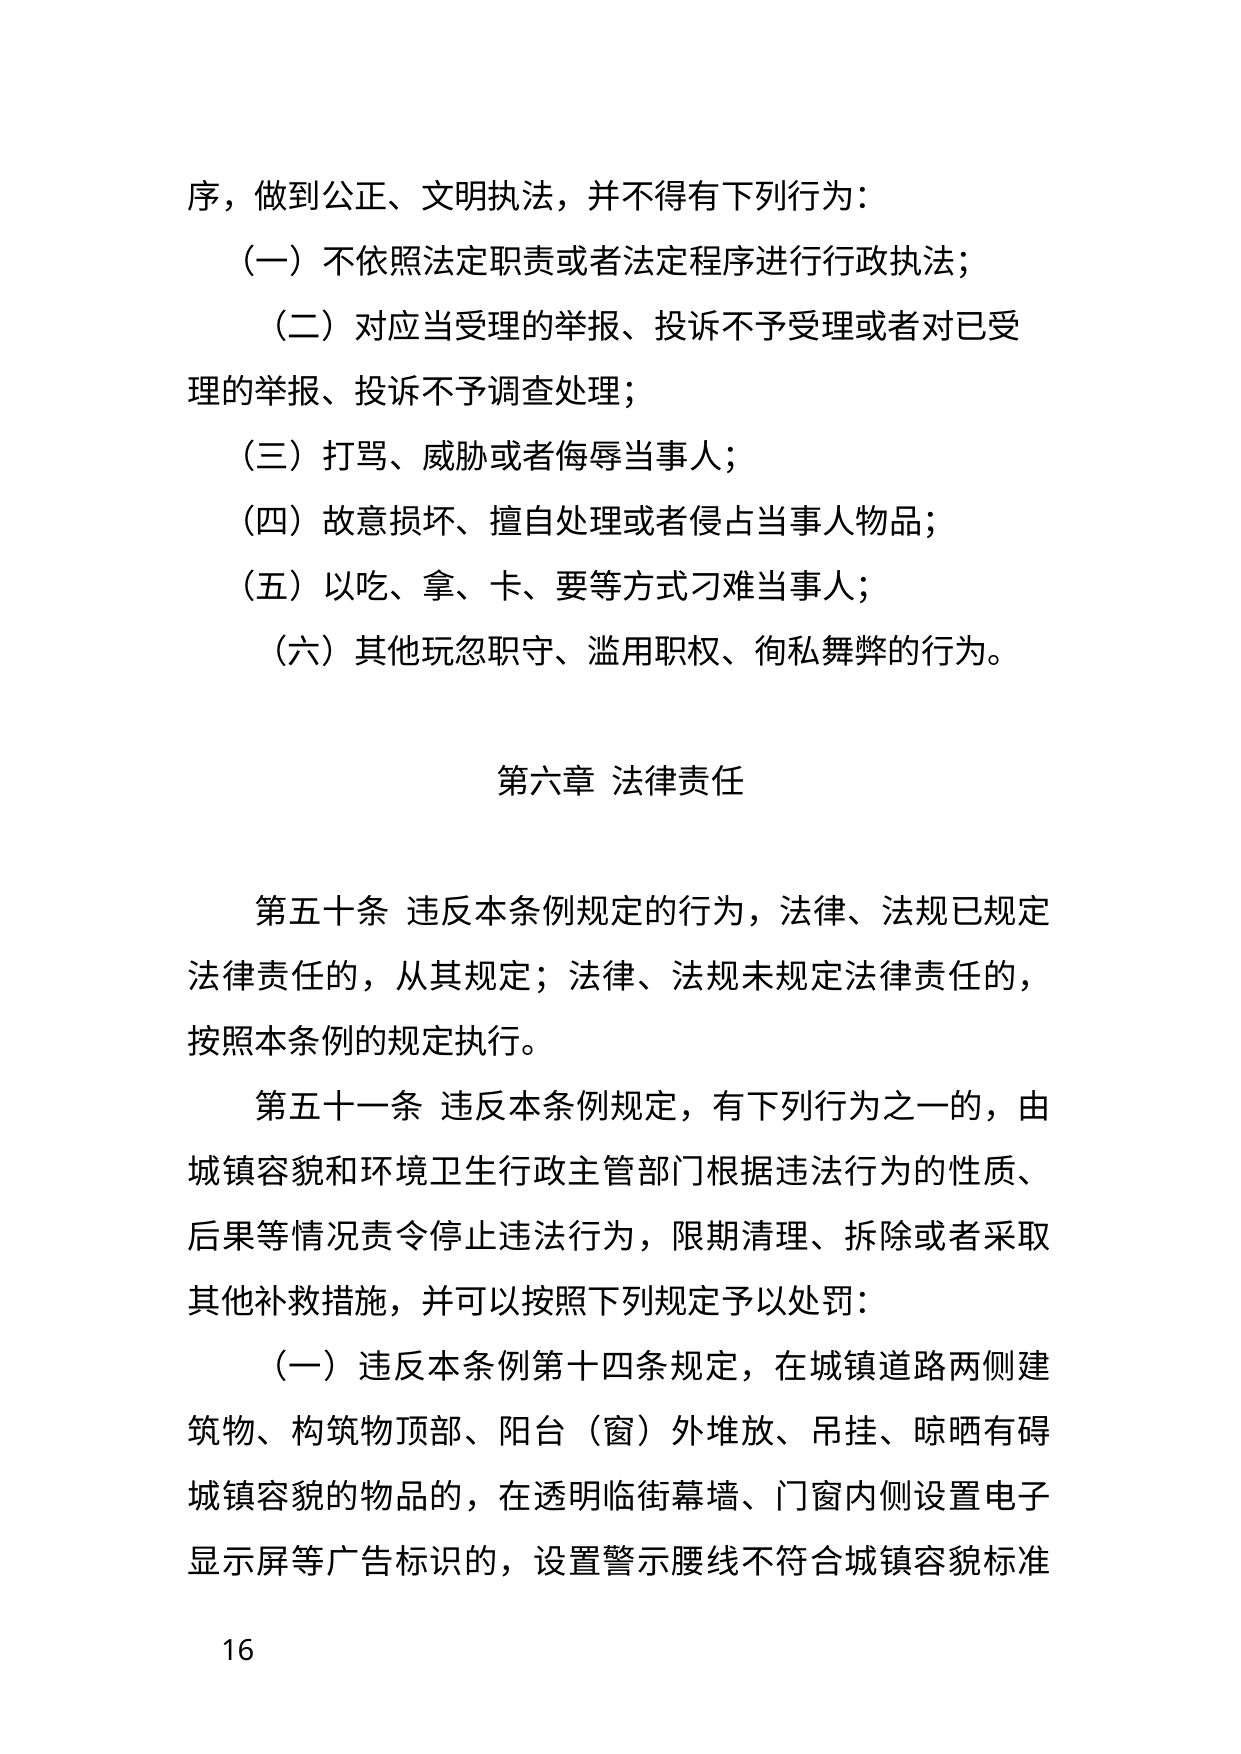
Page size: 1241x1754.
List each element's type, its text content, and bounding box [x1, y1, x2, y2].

text （二）对应当受理的举报、投诉不予受理或者对已受理的举报、投诉不予调查处理； （三）打骂、威胁或者侮辱当事人； （四）故意损坏、擅自处理或者侵占当事人物品； （五）以吃、拿、卡、要等方式刁难当事人； [187, 292, 1053, 617]
text （六）其他玩忽职守、滥用职权、徇私舞弊的行为。 [187, 617, 1053, 682]
text 第五十条 违反本条例规定的行为，法律、法规已规定法律责任的，从其规定；法律、法规未规定法律责任的，按照本条例的规定执行。 [187, 877, 1053, 1072]
text 第六章 法律责任 [187, 747, 1053, 812]
text 第五十一条 违反本条例规定，有下列行为之一的，由城镇容貌和环境卫生行政主管部门根据违法行为的性质、后果等情况责令停止违法行为，限期清理、拆除或者采取其他补救措施，并可以按照下列规定予以处罚： [187, 1072, 1053, 1332]
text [187, 1332, 1053, 1592]
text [187, 162, 1053, 292]
